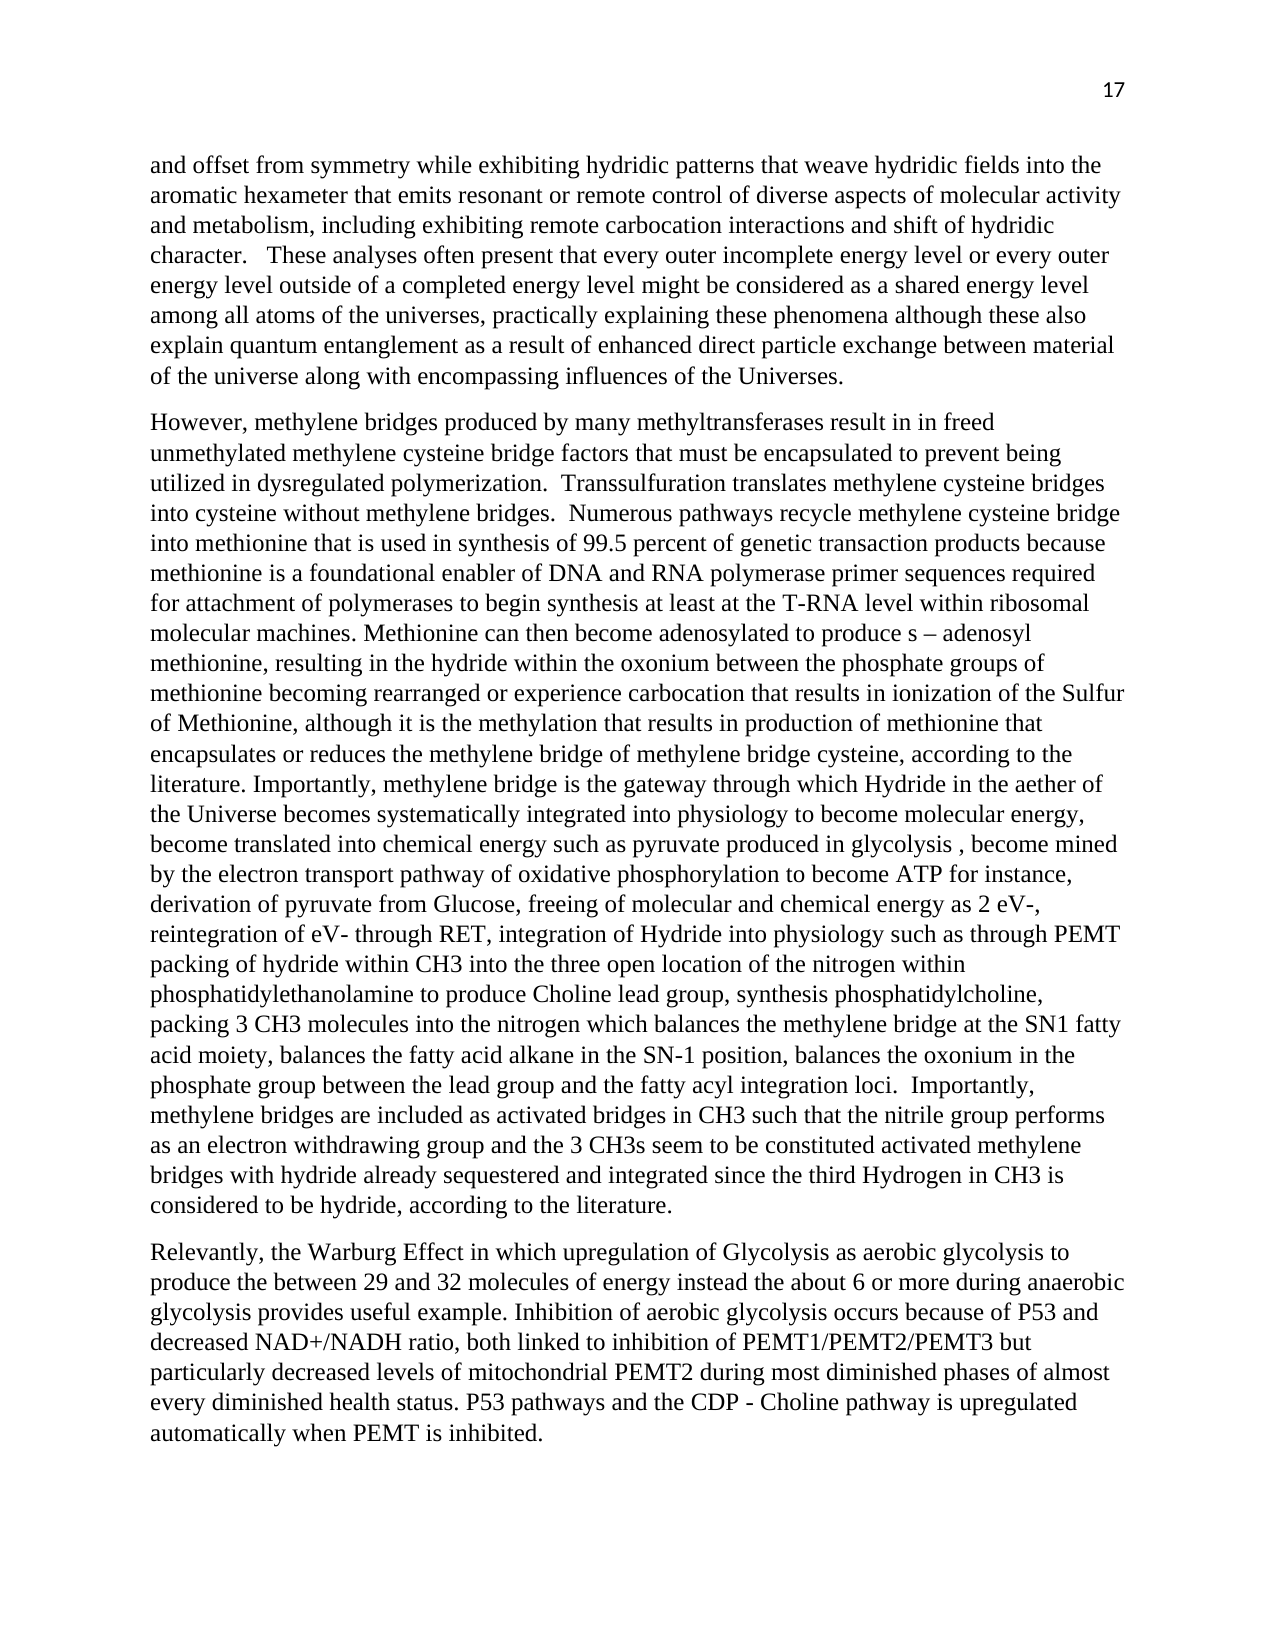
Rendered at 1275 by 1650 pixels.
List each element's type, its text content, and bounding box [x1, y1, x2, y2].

text Relevantly, the Warburg Effect in which upregulation of Glycolysis as aerobic glycolysis to produce the between 29 and 32 molecules of energy instead the about 6 or more during anaerobic glycolysis provides useful example. Inhibition of aerobic glycolysis occurs because of P53 and decreased NAD+/NADH ratio, both linked to inhibition of PEMT1/PEMT2/PEMT3 but particularly decreased levels of mitochondrial PEMT2 during most diminished phases of almost every diminished health status. P53 pathways and the CDP - Choline pathway is upregulated automatically when PEMT is inhibited. [150, 1237, 1125, 1446]
